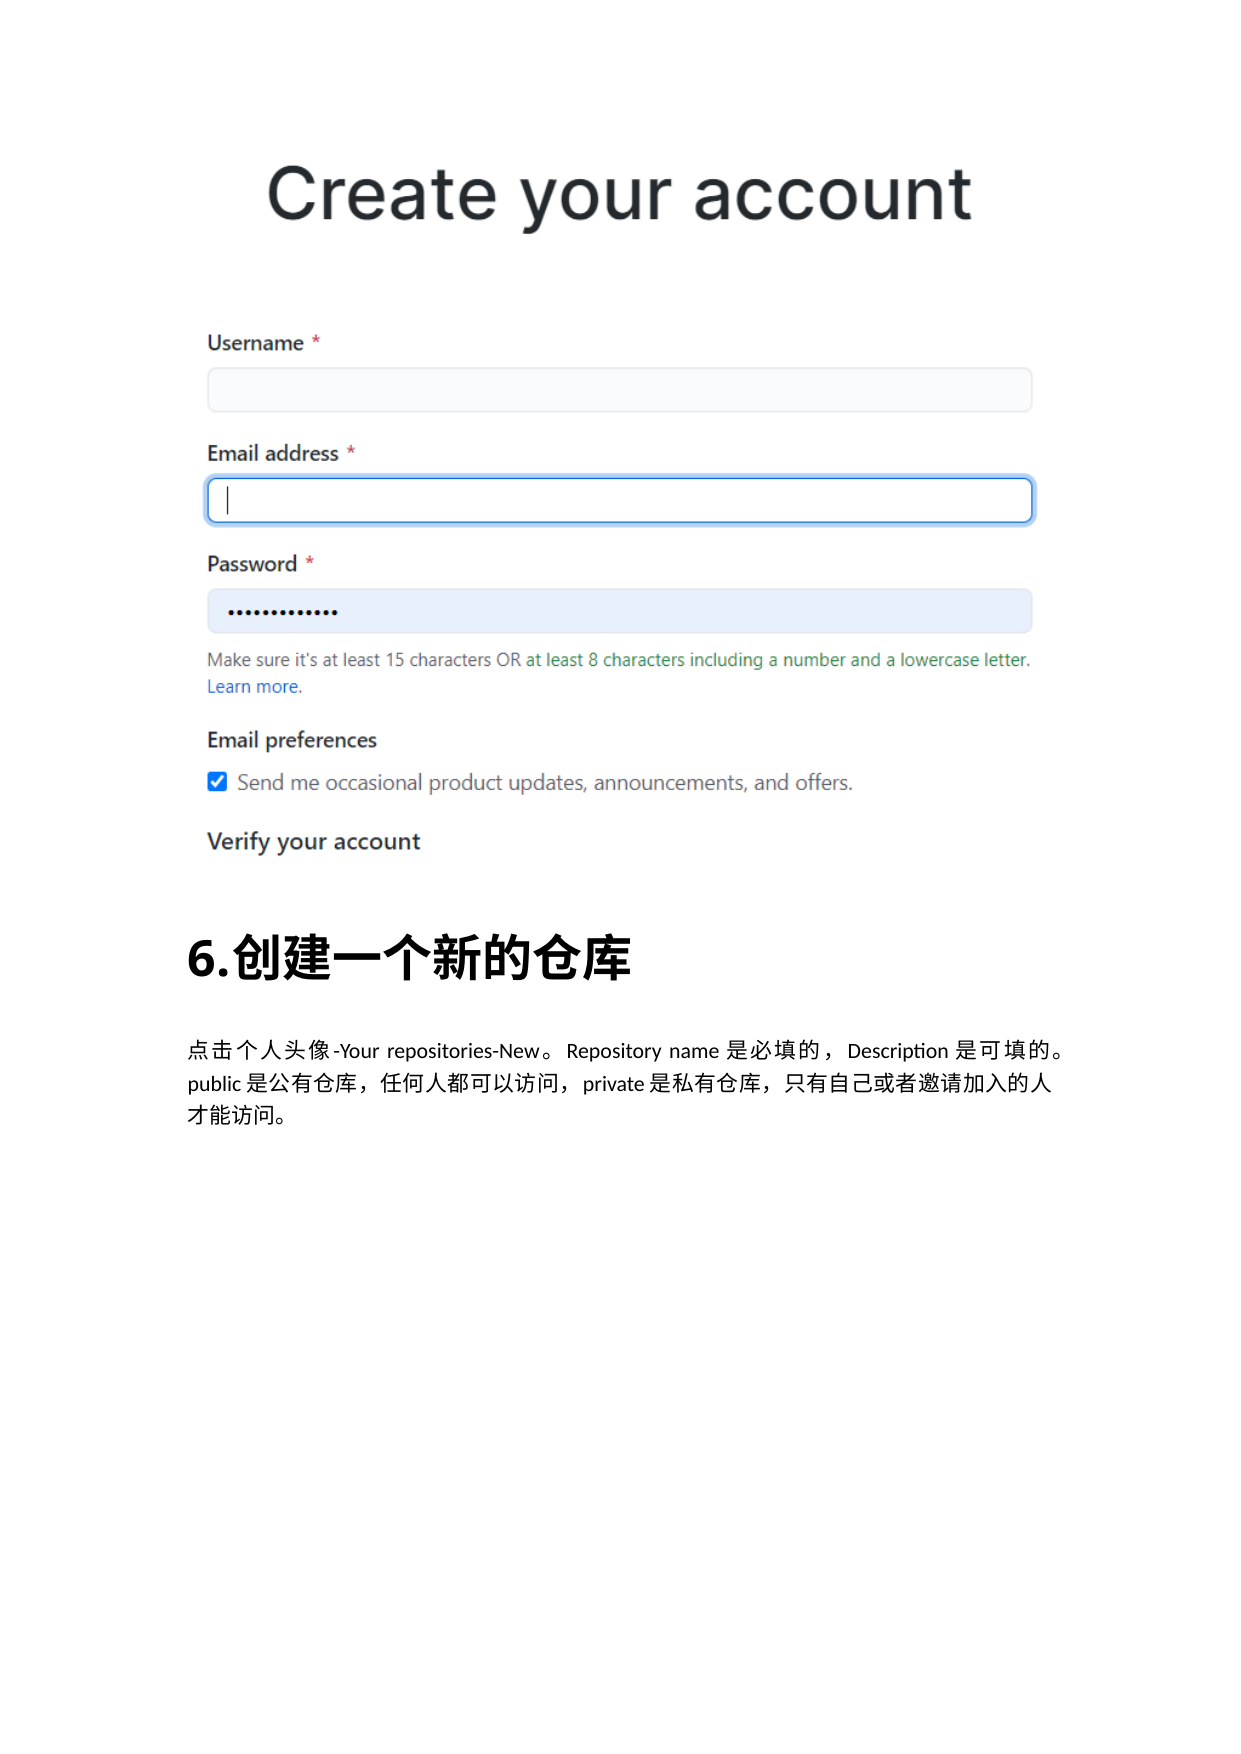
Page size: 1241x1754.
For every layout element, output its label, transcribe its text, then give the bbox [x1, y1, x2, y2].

subtitle 创建一个新的仓库 [187, 906, 1053, 1004]
list 点击个人头像-Your repositories-New。Repository name是必填的，Description是可填的。public是公有仓库，任何人都可以访问，private是私有仓库，只有自己或者邀请加入的人才能访问。 [187, 1033, 1053, 1130]
picture [187, 162, 1052, 869]
